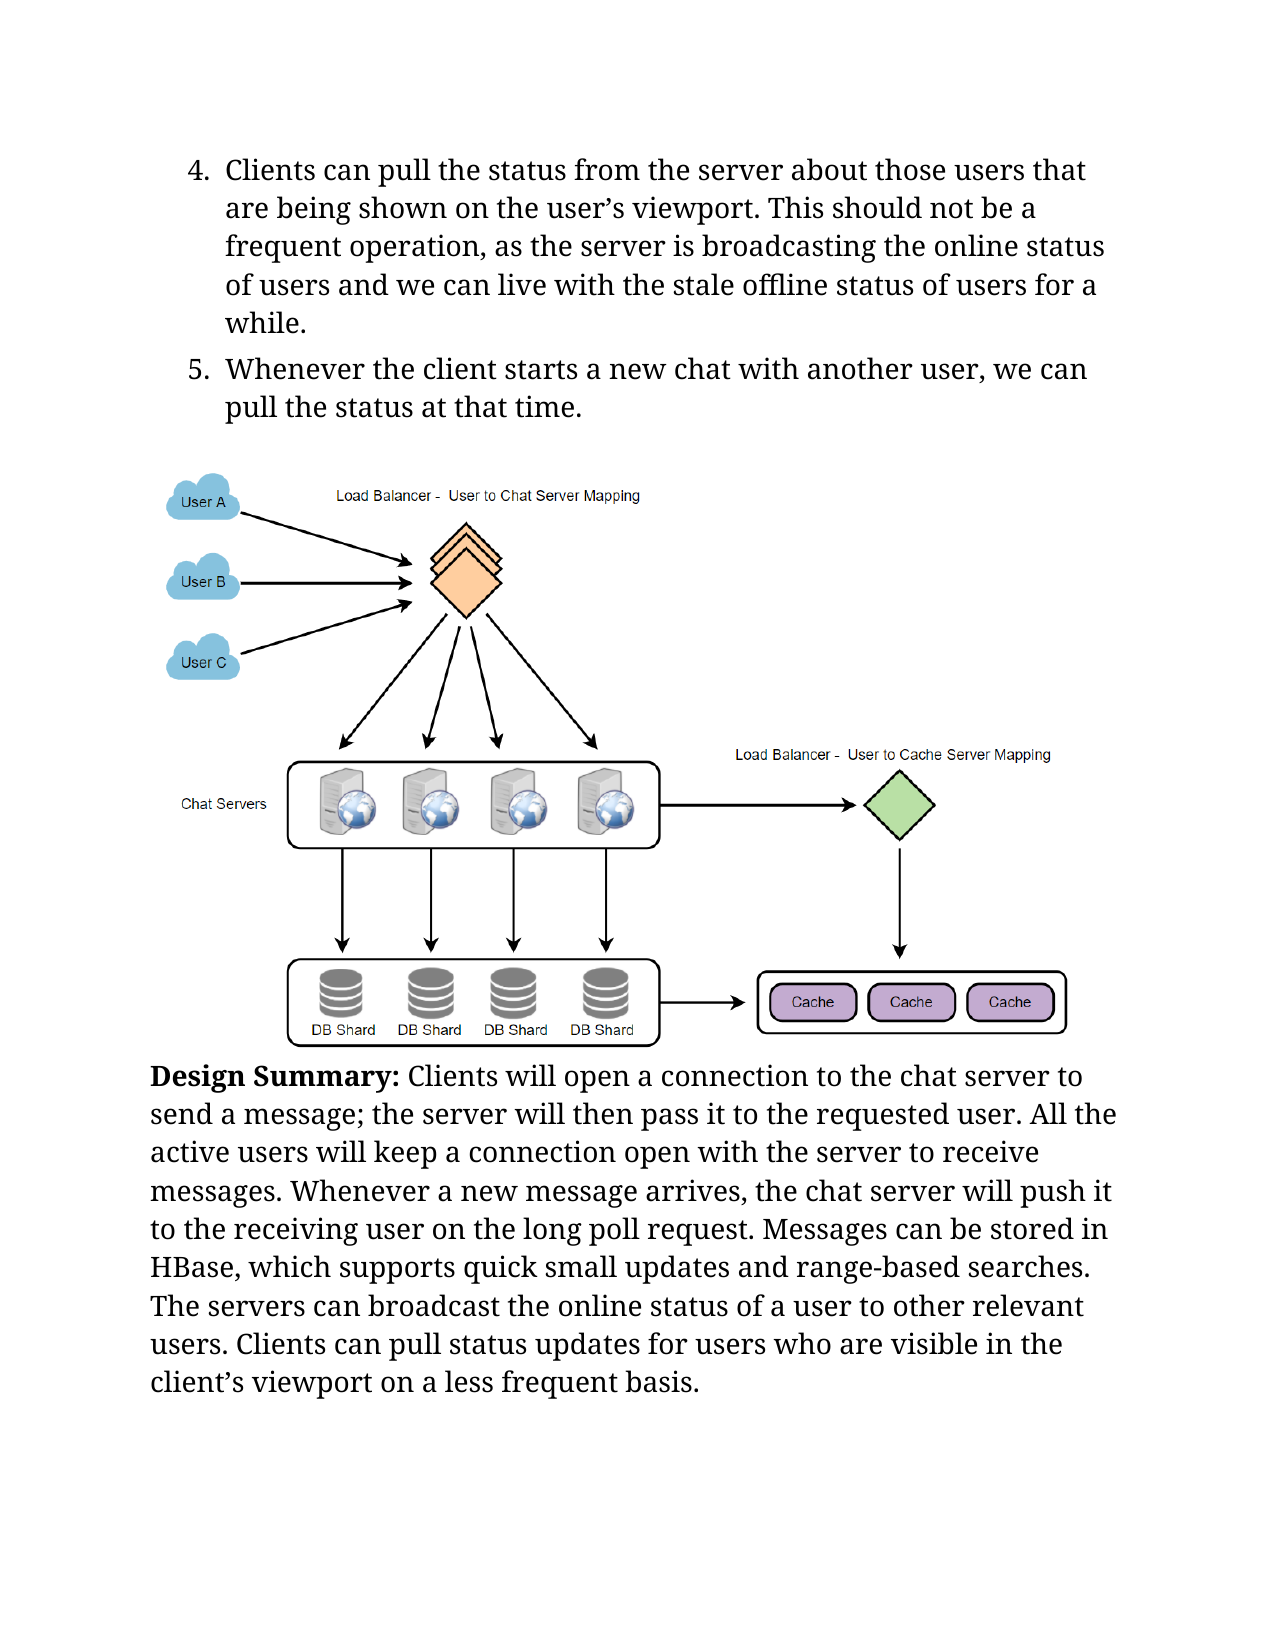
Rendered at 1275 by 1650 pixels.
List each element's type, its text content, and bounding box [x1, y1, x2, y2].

list Whenever the client starts a new chat with another user, we can pull the status at that time. [187, 349, 1125, 426]
picture [150, 451, 1106, 1057]
list Clients can pull the status from the server about those users that are being shown on the user’s viewport. This should not be a frequent operation, as the server is broadcasting the online status of users and we can live with the stale offline status of users for a while. [187, 150, 1125, 342]
